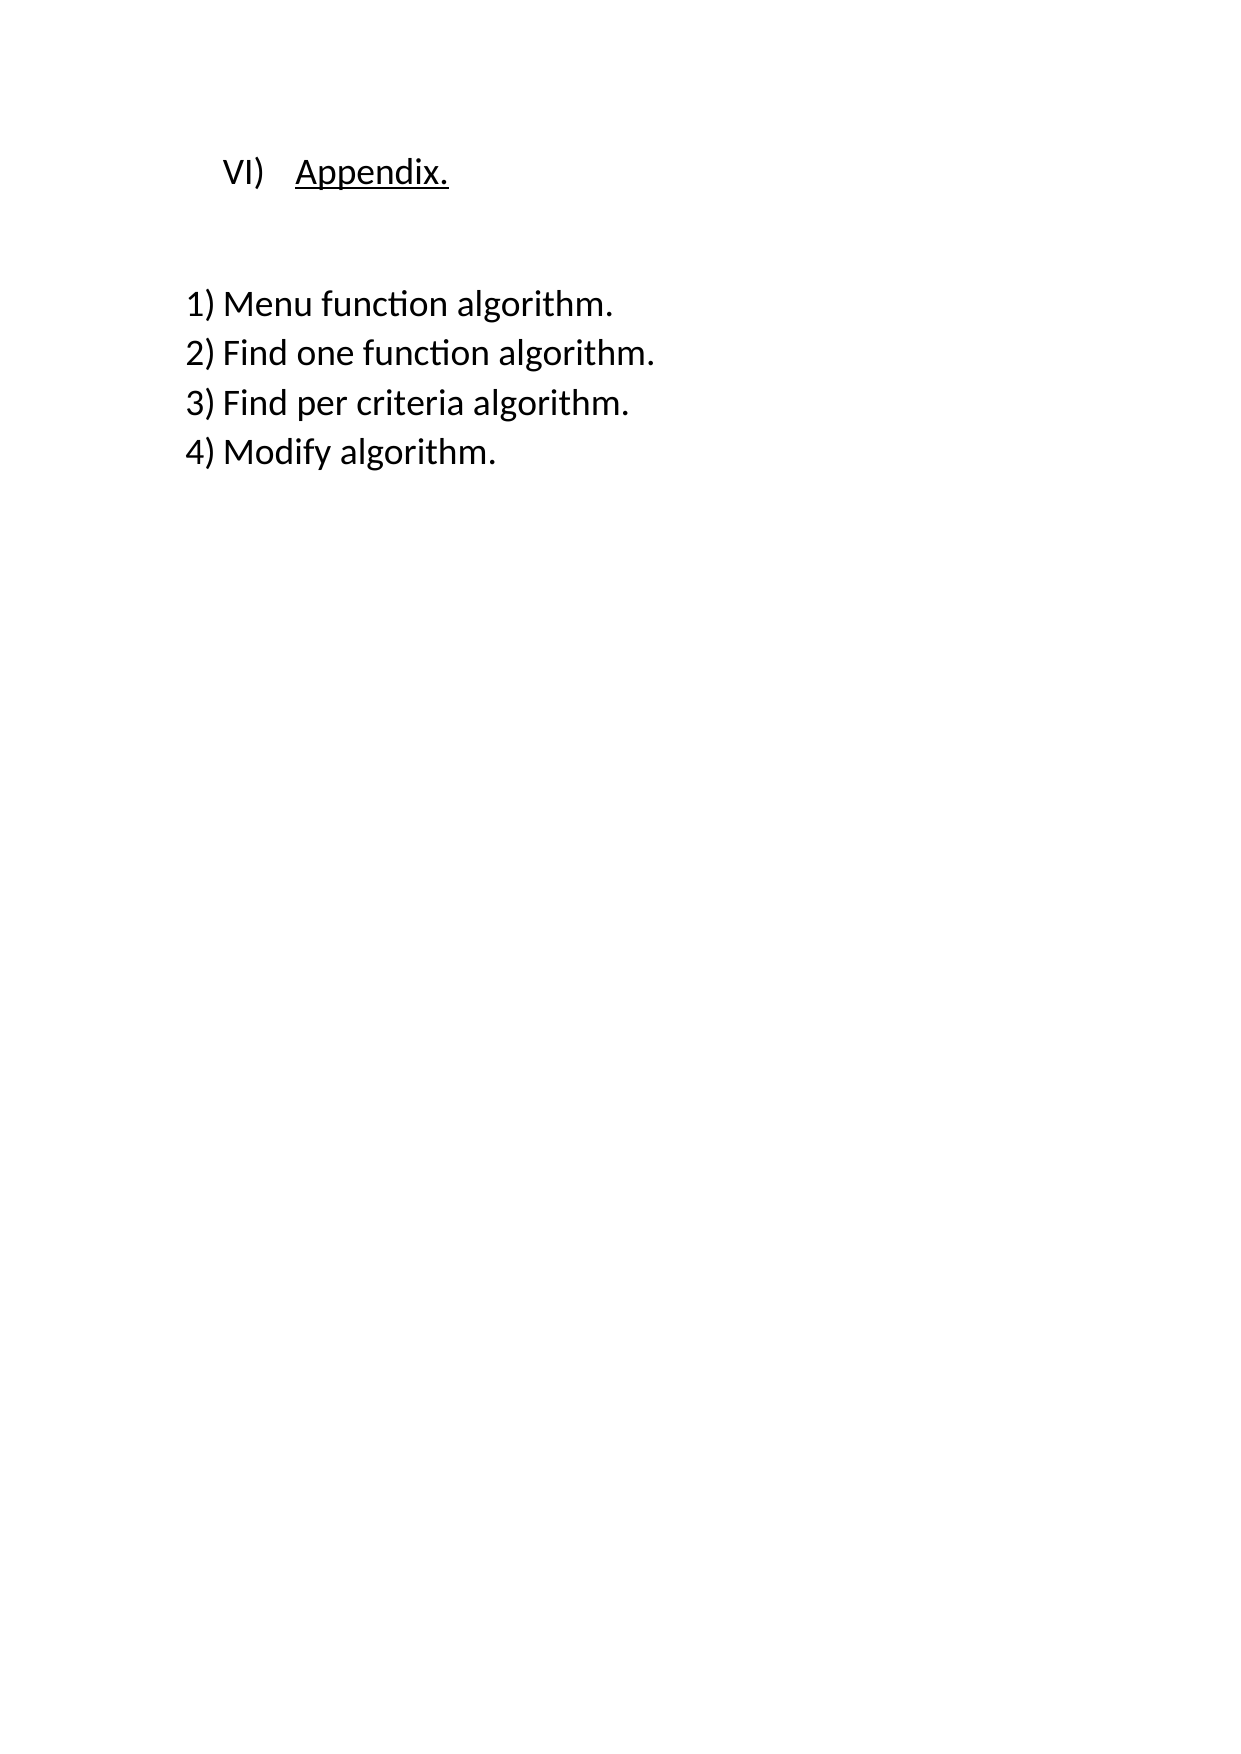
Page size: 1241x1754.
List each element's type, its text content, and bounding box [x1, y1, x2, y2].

list Find one function algorithm. [185, 329, 1093, 375]
list Modify algorithm. [185, 428, 1093, 474]
list Menu function algorithm. [185, 280, 1093, 326]
list Find per criteria algorithm. [185, 379, 1093, 425]
list Appendix. [223, 148, 1093, 193]
